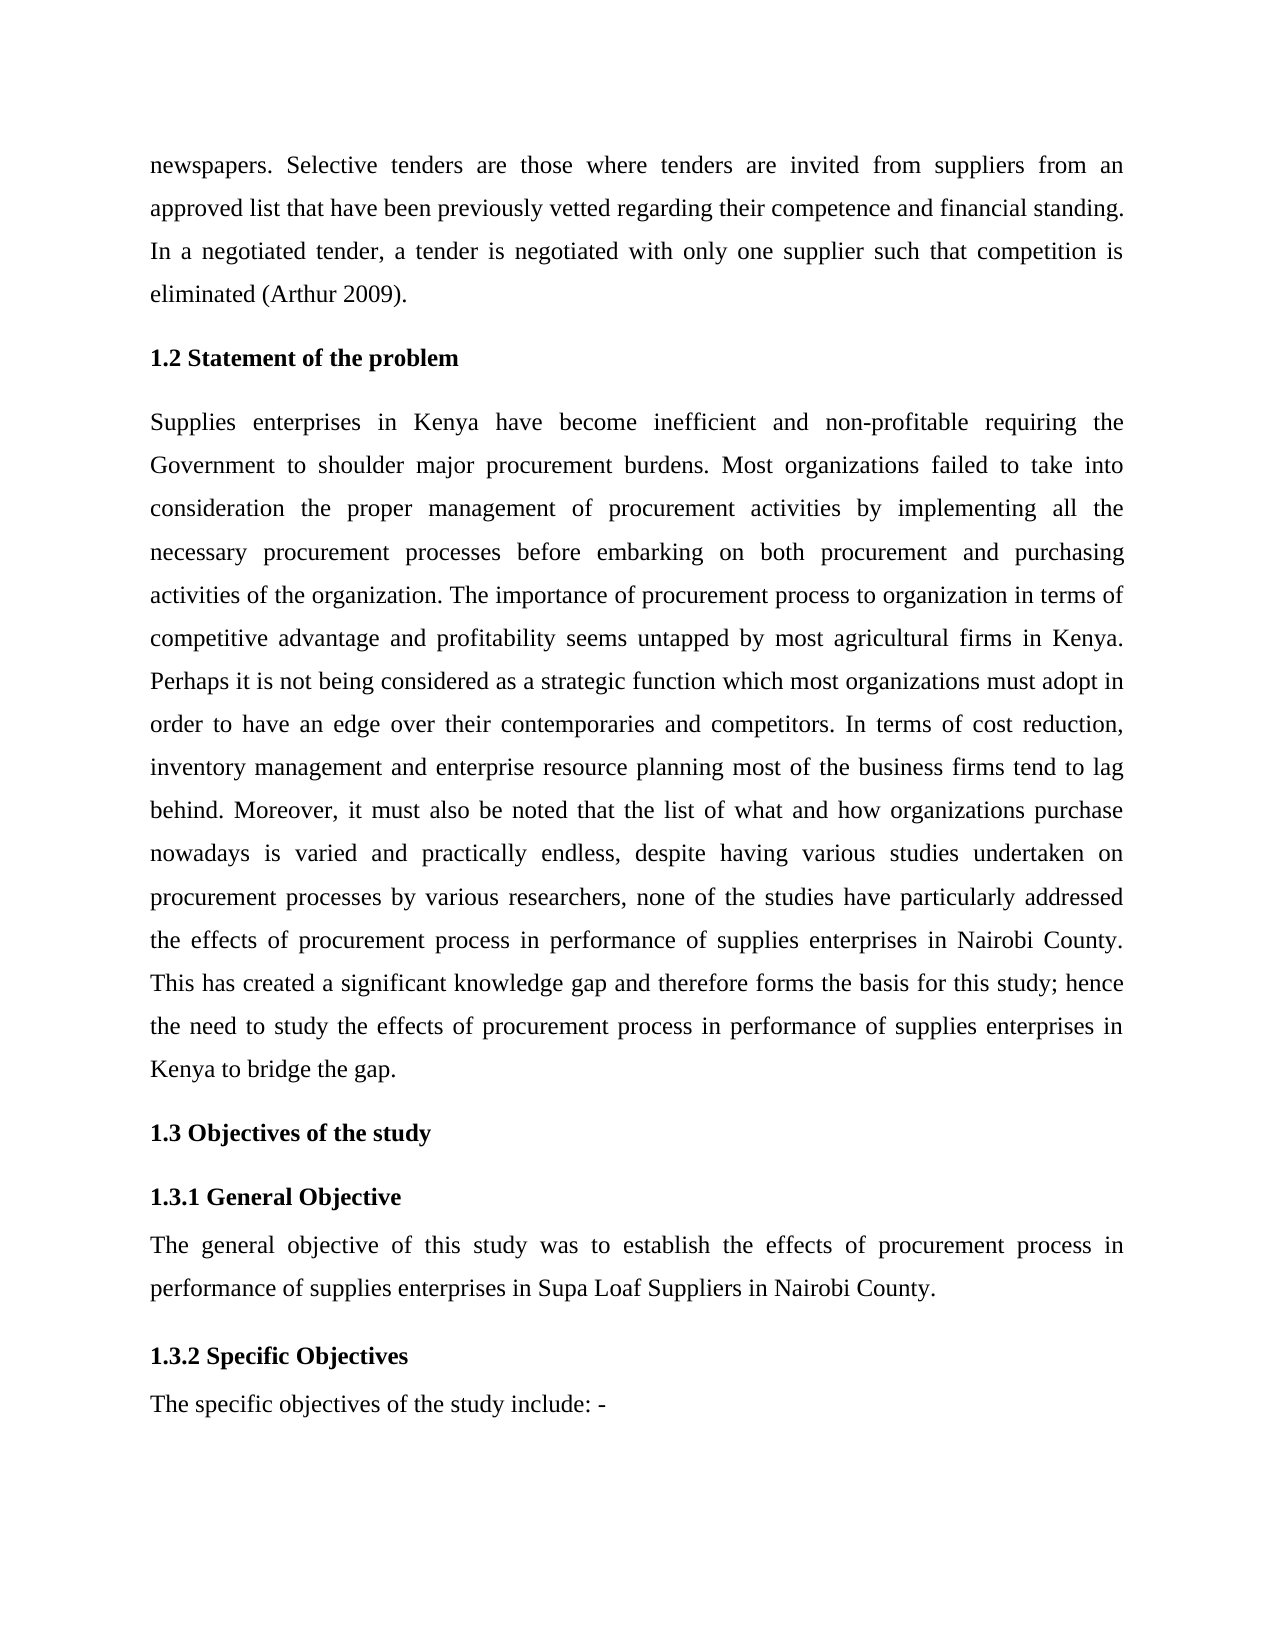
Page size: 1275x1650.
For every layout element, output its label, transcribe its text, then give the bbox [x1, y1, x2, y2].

text The specific objectives of the study include: - [150, 1389, 1125, 1417]
subtitle 1.3 Objectives of the study [150, 1118, 1125, 1147]
text The general objective of this study was to establish the effects of procurement process in performance of supplies enterprises in Supa Loaf Suppliers in Nairobi County. [150, 1230, 1125, 1302]
text Supplies enterprises in Kenya have become inefficient and non-profitable requiring the Government to shoulder major procurement burdens. Most organizations failed to take into consideration the proper management of procurement activities by implementing all the necessary procurement processes before embarking on both procurement and purchasing activities of the organization. The importance of procurement process to organization in terms of competitive advantage and profitability seems untapped by most agricultural firms in Kenya. Perhaps it is not being considered as a strategic function which most organizations must adopt in order to have an edge over their contemporaries and competitors. In terms of cost reduction, inventory management and enterprise resource planning most of the business firms tend to lag behind. Moreover, it must also be noted that the list of what and how organizations purchase nowadays is varied and practically endless, despite having various studies undertaken on procurement processes by various researchers, none of the studies have particularly addressed the effects of procurement process in performance of supplies enterprises in Nairobi County. This has created a significant knowledge gap and therefore forms the basis for this study; hence the need to study the effects of procurement process in performance of supplies enterprises in Kenya to bridge the gap. [150, 407, 1125, 1083]
subtitle 1.2 Statement of the problem [150, 343, 1125, 372]
text 1.3.2 Specific Objectives [150, 1341, 1125, 1370]
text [150, 150, 1125, 308]
text 1.3.1 General Objective [150, 1182, 1125, 1211]
